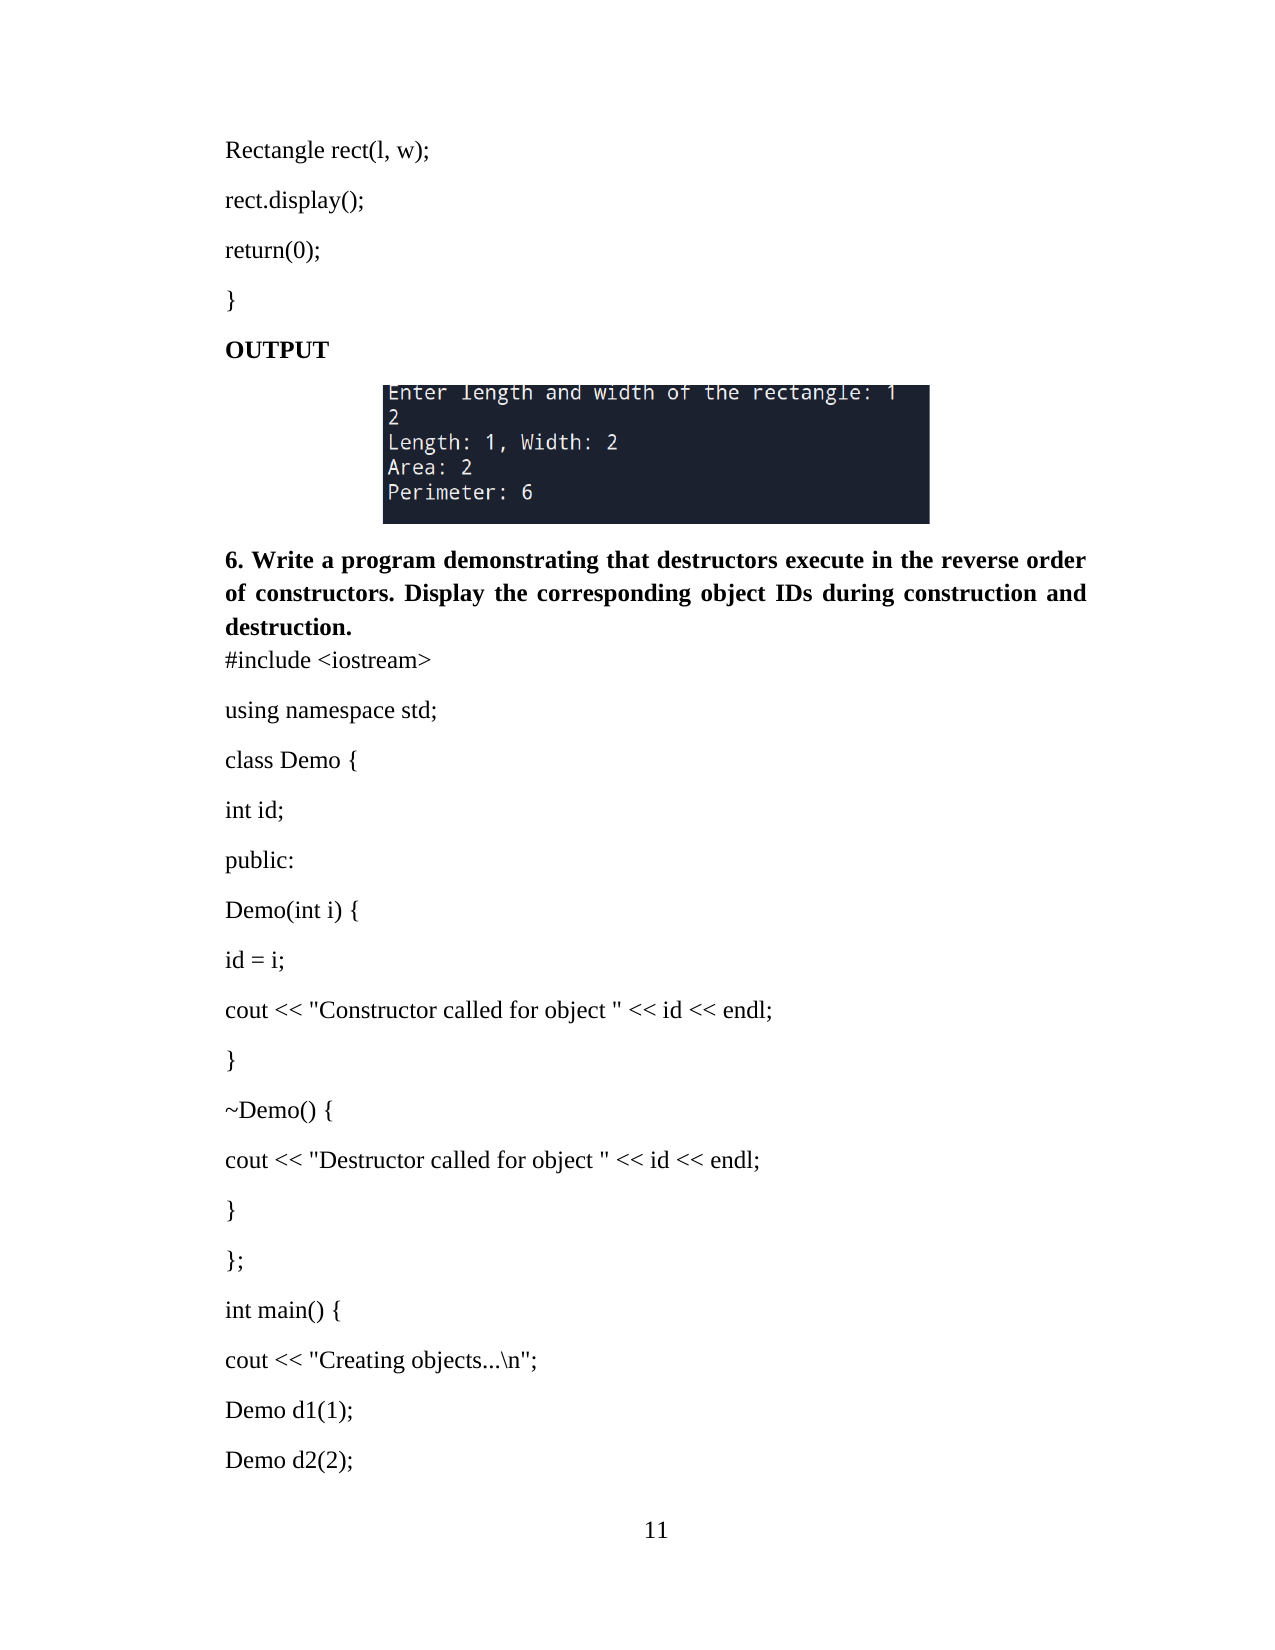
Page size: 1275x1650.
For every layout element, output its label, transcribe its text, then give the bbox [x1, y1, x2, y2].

text cout << "Constructor called for object " << id << endl; [225, 995, 1087, 1024]
text } [225, 1045, 1087, 1074]
text }; [225, 1245, 1087, 1274]
text 6. Write a program demonstrating that destructors execute in the reverse order of constructors. Display the corresponding object IDs during construction and destruction. [225, 545, 1087, 640]
text id = i; [225, 945, 1087, 974]
text class Demo { [225, 745, 1087, 774]
text OUTPUT [225, 335, 1087, 364]
text int id; [225, 795, 1087, 824]
text Demo d1(1); [225, 1395, 1087, 1424]
text #include <iostream> [225, 645, 1087, 674]
picture [382, 385, 930, 524]
text } [225, 285, 1087, 314]
text } [225, 1195, 1087, 1224]
text ~Demo() { [225, 1095, 1087, 1124]
text return(0); [225, 235, 1087, 264]
text Demo d2(2); [225, 1445, 1087, 1474]
text Demo(int i) { [225, 895, 1087, 924]
text using namespace std; [225, 695, 1087, 724]
text int main() { [225, 1295, 1087, 1324]
text cout << "Creating objects...\n"; [225, 1345, 1087, 1374]
text rect.display(); [225, 185, 1087, 214]
text Rectangle rect(l, w); [225, 135, 1087, 164]
text cout << "Destructor called for object " << id << endl; [225, 1145, 1087, 1174]
text public: [225, 845, 1087, 874]
